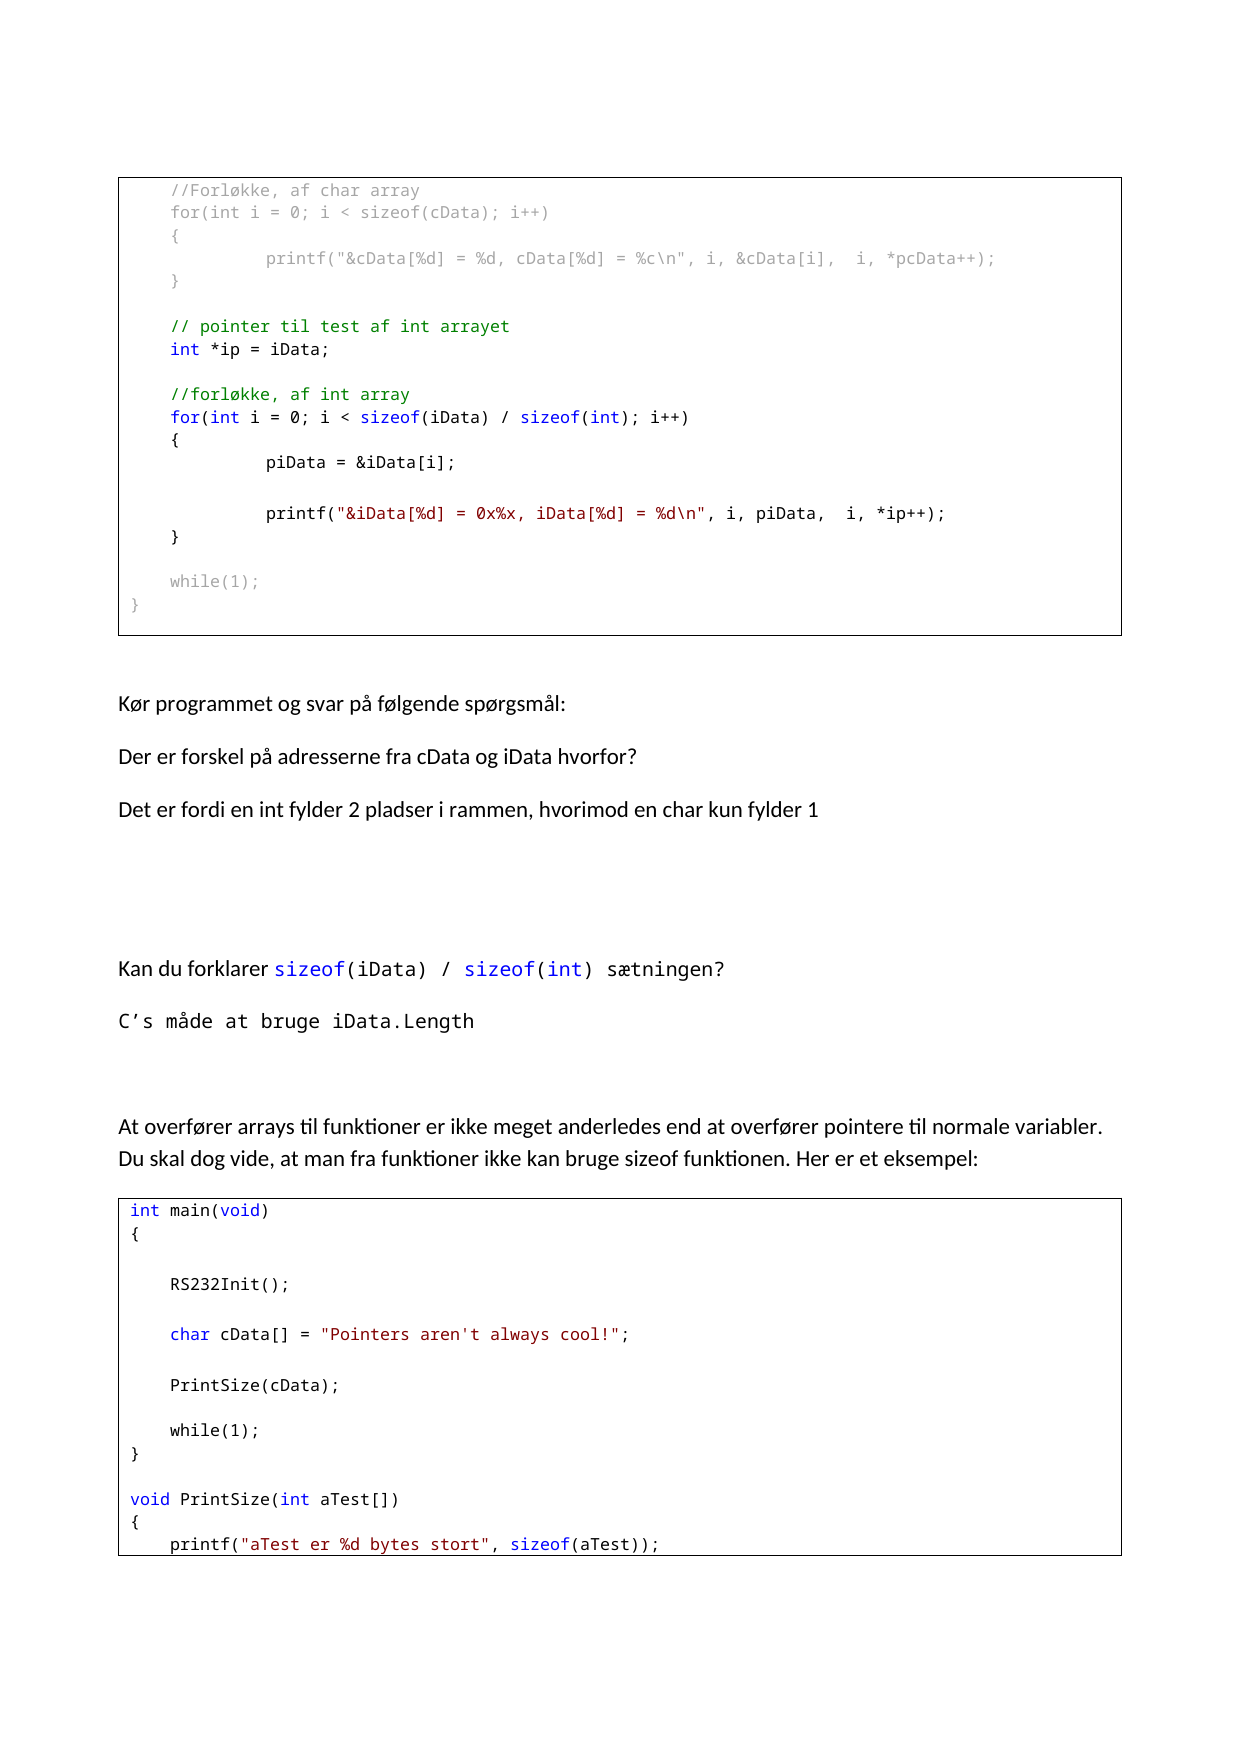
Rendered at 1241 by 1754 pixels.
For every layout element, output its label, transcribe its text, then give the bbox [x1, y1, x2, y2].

text At overfører arrays til funktioner er ikke meget anderledes end at overfører pointere til normale variabler. Du skal dog vide, at man fra funktioner ikke kan bruge sizeof funktionen. Her er et eksempel: [118, 1112, 1122, 1173]
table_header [119, 1199, 1121, 1555]
text Det er fordi en int fylder 2 pladser i rammen, hvorimod en char kun fylder 1 [118, 795, 1122, 823]
text C’s måde at bruge iData.Length [118, 1008, 1122, 1034]
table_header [119, 178, 1121, 635]
text Kør programmet og svar på følgende spørgsmål: [118, 689, 1122, 717]
text Kan du forklarer sizeof(iData) / sizeof(int) sætningen? [118, 954, 1122, 983]
text Der er forskel på adresserne fra cData og iData hvorfor? [118, 742, 1122, 770]
